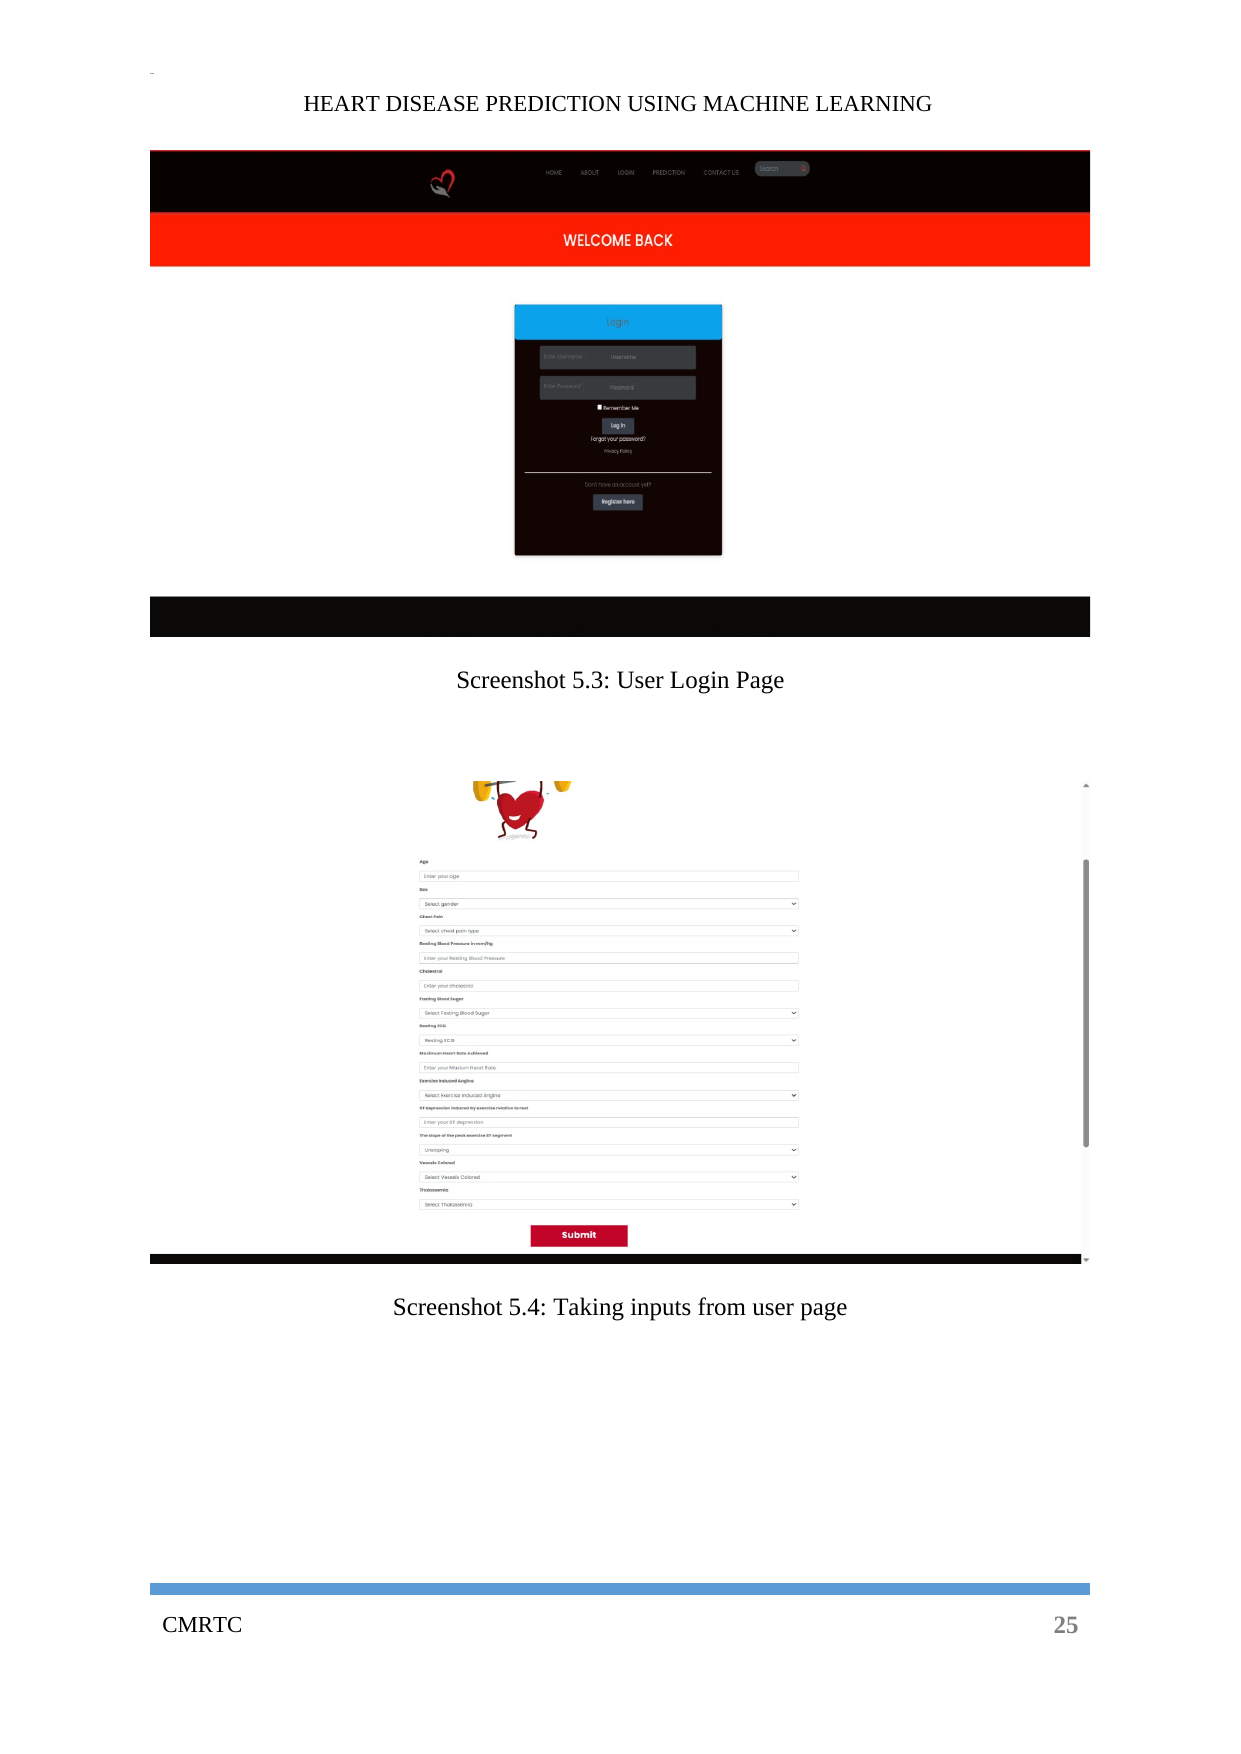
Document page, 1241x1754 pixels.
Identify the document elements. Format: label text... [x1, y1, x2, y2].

text Screenshot 5.4: Taking inputs from user page [150, 1292, 1090, 1321]
picture [150, 150, 1091, 637]
text Screenshot 5.3: User Login Page [150, 665, 1090, 694]
picture [150, 781, 1091, 1264]
